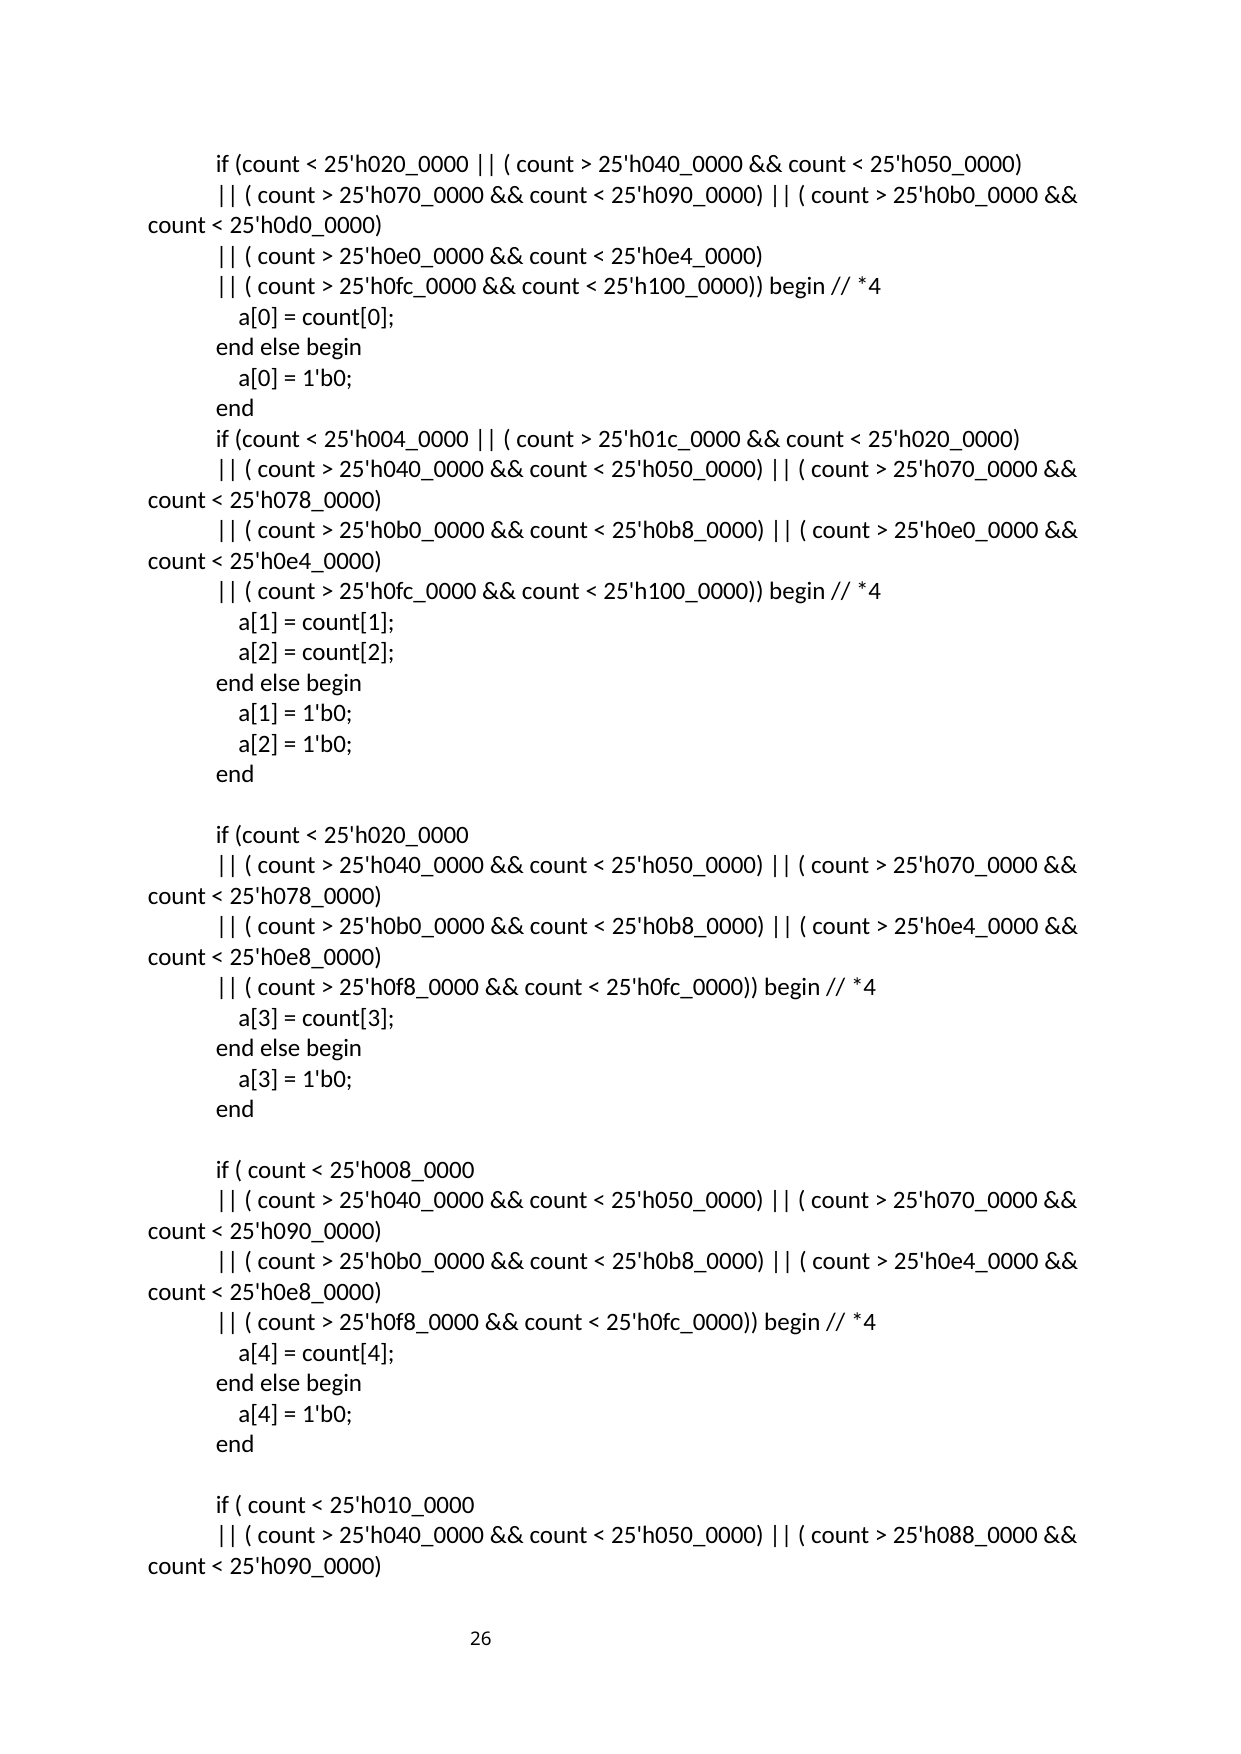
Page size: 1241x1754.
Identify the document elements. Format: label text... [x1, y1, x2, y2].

text if ( count < 25'h008_0000 [148, 1154, 1093, 1184]
text || ( count > 25'h040_0000 && count < 25'h050_0000) || ( count > 25'h070_0000 && count < 25'h078_0000) [148, 453, 1093, 514]
text end [148, 1094, 1093, 1124]
text end [148, 1429, 1093, 1459]
text a[2] = 1'b0; [148, 728, 1093, 759]
text end [148, 759, 1093, 789]
text if (count < 25'h020_0000 [148, 819, 1093, 849]
text a[3] = count[3]; [148, 1002, 1093, 1033]
text || ( count > 25'h040_0000 && count < 25'h050_0000) || ( count > 25'h070_0000 && count < 25'h078_0000) [148, 849, 1093, 911]
text || ( count > 25'h0b0_0000 && count < 25'h0b8_0000) || ( count > 25'h0e4_0000 && count < 25'h0e8_0000) [148, 1246, 1093, 1307]
text a[4] = 1'b0; [148, 1398, 1093, 1429]
text || ( count > 25'h070_0000 && count < 25'h090_0000) || ( count > 25'h0b0_0000 && count < 25'h0d0_0000) [148, 179, 1093, 240]
text || ( count > 25'h0e0_0000 && count < 25'h0e4_0000) [148, 240, 1093, 270]
text end else begin [148, 331, 1093, 362]
text if (count < 25'h004_0000 || ( count > 25'h01c_0000 && count < 25'h020_0000) [148, 423, 1093, 453]
text a[4] = count[4]; [148, 1337, 1093, 1368]
text || ( count > 25'h0fc_0000 && count < 25'h100_0000)) begin // *4 [148, 576, 1093, 606]
text || ( count > 25'h040_0000 && count < 25'h050_0000) || ( count > 25'h088_0000 && count < 25'h090_0000) [148, 1519, 1093, 1581]
text || ( count > 25'h040_0000 && count < 25'h050_0000) || ( count > 25'h070_0000 && count < 25'h090_0000) [148, 1184, 1093, 1246]
text || ( count > 25'h0b0_0000 && count < 25'h0b8_0000) || ( count > 25'h0e0_0000 && count < 25'h0e4_0000) [148, 514, 1093, 576]
text || ( count > 25'h0fc_0000 && count < 25'h100_0000)) begin // *4 [148, 270, 1093, 301]
text || ( count > 25'h0f8_0000 && count < 25'h0fc_0000)) begin // *4 [148, 1307, 1093, 1337]
text end else begin [148, 1033, 1093, 1063]
text end else begin [148, 1368, 1093, 1398]
text a[3] = 1'b0; [148, 1063, 1093, 1094]
text a[1] = 1'b0; [148, 698, 1093, 728]
text end [148, 392, 1093, 423]
text a[1] = count[1]; [148, 606, 1093, 637]
text || ( count > 25'h0f8_0000 && count < 25'h0fc_0000)) begin // *4 [148, 972, 1093, 1002]
text if (count < 25'h020_0000 || ( count > 25'h040_0000 && count < 25'h050_0000) [148, 148, 1093, 179]
text end else begin [148, 667, 1093, 698]
text || ( count > 25'h0b0_0000 && count < 25'h0b8_0000) || ( count > 25'h0e4_0000 && count < 25'h0e8_0000) [148, 911, 1093, 972]
text if ( count < 25'h010_0000 [148, 1489, 1093, 1519]
text a[2] = count[2]; [148, 637, 1093, 667]
text a[0] = 1'b0; [148, 362, 1093, 392]
text a[0] = count[0]; [148, 301, 1093, 331]
